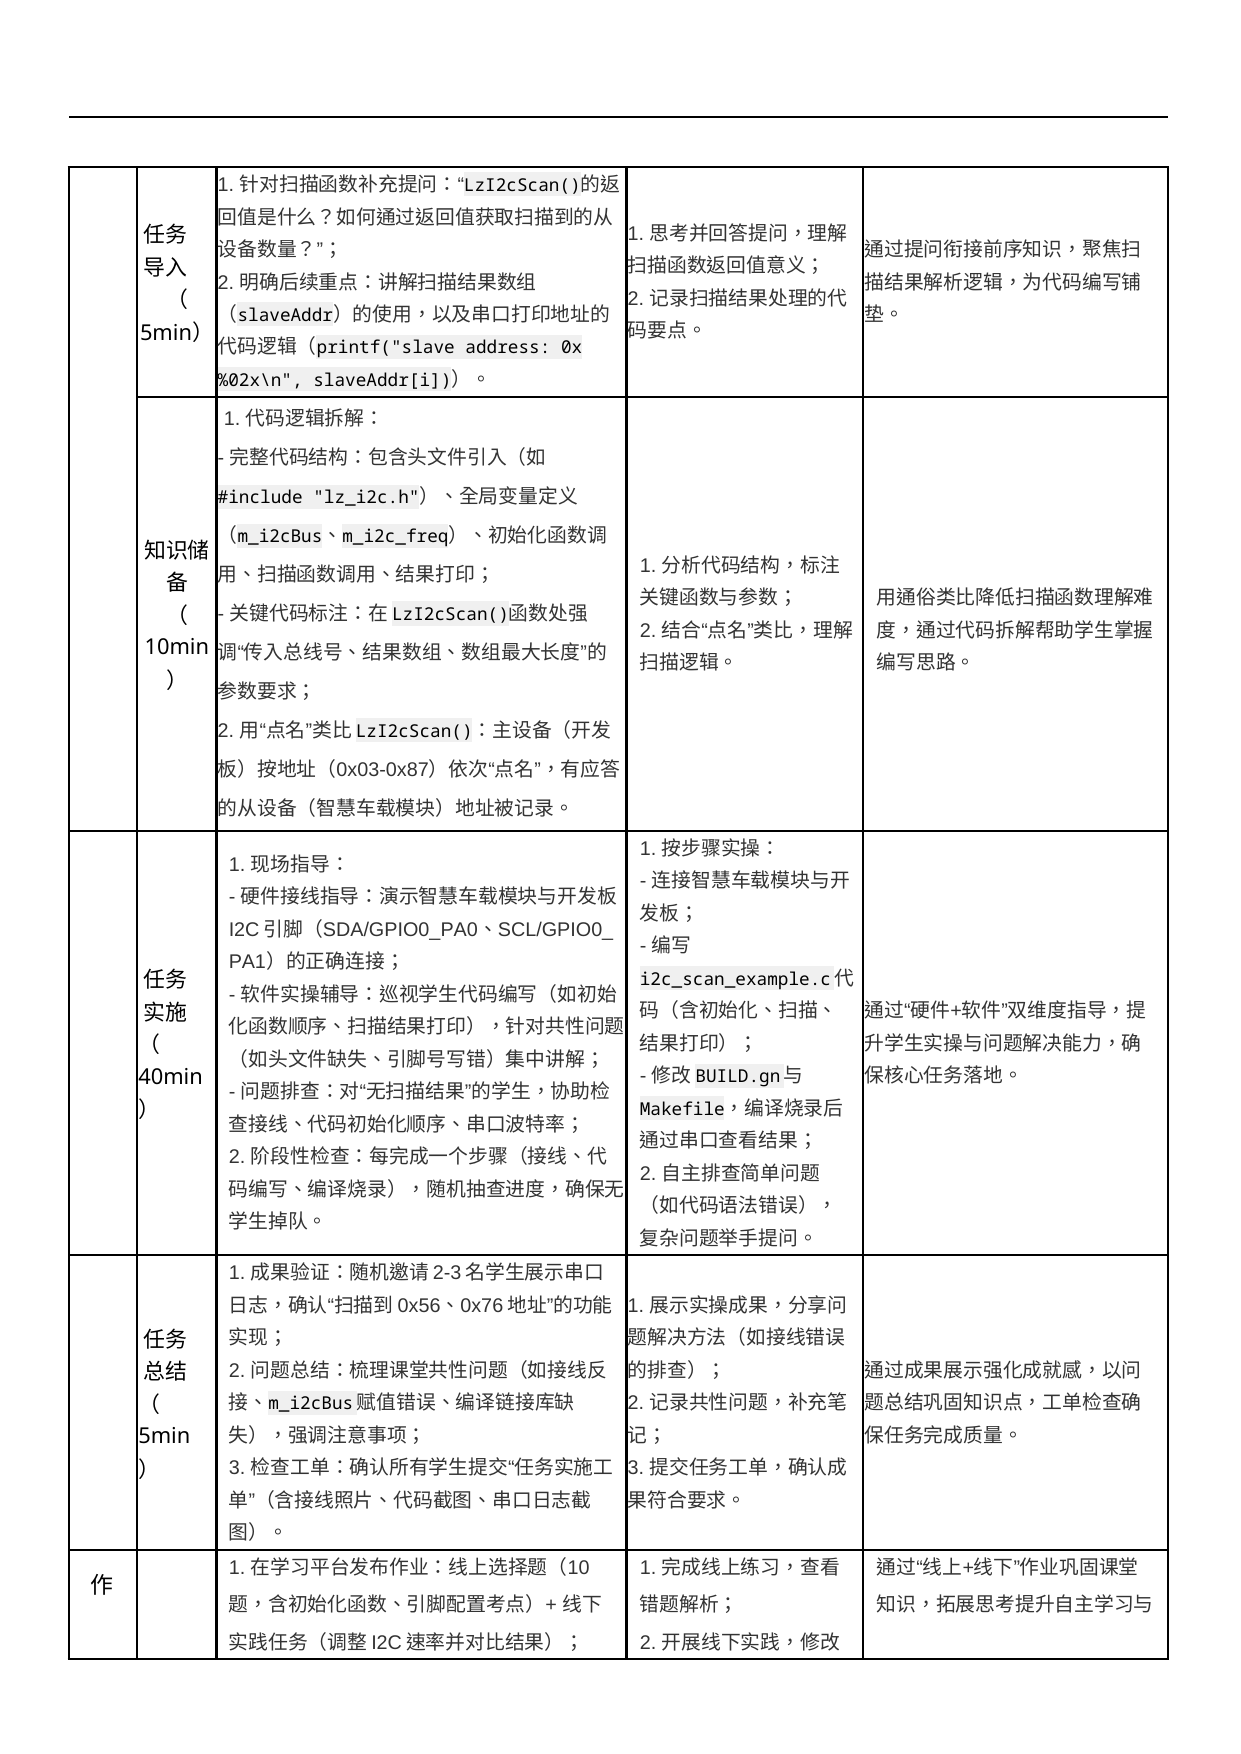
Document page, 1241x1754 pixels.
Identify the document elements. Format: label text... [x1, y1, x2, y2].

table_cell 1. 代码逻辑拆解： - 完整代码结构：包含头文件引入（如#include "lz_i2c.h"）、全局变量定义（m_i2cBus、m_i2c_freq）、初始化函数调用、扫描函数调用、结果打印； - 关键代码标注：在LzI2cScan()函数处强调“传入总线号、结果数组、数组最大长度”的参数要求； 2. 用“点名”类比LzI2cScan()：主设备（开发板）按地址（0x03-0x87）依次“点名”，有应答的从设备（智慧车载模块）地址被记录。 [218, 398, 625, 830]
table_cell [628, 1551, 862, 1658]
table_cell 1. 分析代码结构，标注关键函数与参数； 2. 结合“点名”类比，理解扫描逻辑。 [628, 398, 862, 830]
table_cell 1. 针对扫描函数补充提问：“LzI2cScan()的返回值是什么？如何通过返回值获取扫描到的从设备数量？”； 2. 明确后续重点：讲解扫描结果数组（slaveAddr）的使用，以及串口打印地址的代码逻辑（printf("slave address: 0x%02x\n", slaveAddr[i])）。 [218, 168, 625, 396]
table_cell 1. 思考并回答提问，理解扫描函数返回值意义； 2. 记录扫描结果处理的代码要点。 [628, 168, 862, 396]
table_cell [70, 1256, 136, 1549]
table_cell 通过成果展示强化成就感，以问题总结巩固知识点，工单检查确保任务完成质量。 [864, 1256, 1167, 1549]
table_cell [864, 1551, 1167, 1658]
table_cell 1. 现场指导： - 硬件接线指导：演示智慧车载模块与开发板I2C引脚（SDA/GPIO0_PA0、SCL/GPIO0_PA1）的正确连接； - 软件实操辅导：巡视学生代码编写（如初始化函数顺序、扫描结果打印），针对共性问题（如头文件缺失、引脚号写错）集中讲解； - 问题排查：对“无扫描结果”的学生，协助检查接线、代码初始化顺序、串口波特率； 2. 阶段性检查：每完成一个步骤（接线、代码编写、编译烧录），随机抽查进度，确保无学生掉队。 [218, 832, 625, 1254]
table_cell 用通俗类比降低扫描函数理解难度，通过代码拆解帮助学生掌握编写思路。 [864, 398, 1167, 830]
table_cell 1. 展示实操成果，分享问题解决方法（如接线错误的排查）； 2. 记录共性问题，补充笔记； 3. 提交任务工单，确认成果符合要求。 [628, 1256, 862, 1549]
table_cell 知识储备 （10min） [138, 398, 215, 830]
table_cell 任务总结 （5min） [138, 1256, 215, 1549]
table_cell 1. 按步骤实操： - 连接智慧车载模块与开发板； - 编写i2c_scan_example.c代码（含初始化、扫描、结果打印）； - 修改BUILD.gn与Makefile，编译烧录后通过串口查看结果； 2. 自主排查简单问题（如代码语法错误），复杂问题举手提问。 [628, 832, 862, 1254]
table_cell 通过“硬件+软件”双维度指导，提升学生实操与问题解决能力，确保核心任务落地。 [864, 832, 1167, 1254]
table_cell 作业 [70, 1551, 136, 1658]
table_cell 1. 成果验证：随机邀请2-3名学生展示串口日志，确认“扫描到0x56、0x76地址”的功能实现； 2. 问题总结：梳理课堂共性问题（如接线反接、m_i2cBus赋值错误、编译链接库缺失），强调注意事项； 3. 检查工单：确认所有学生提交“任务实施工单”（含接线照片、代码截图、串口日志截图）。 [218, 1256, 625, 1549]
table_cell 任务实施 （40min） [138, 832, 215, 1254]
table_cell 任务导入 （5min） [138, 168, 215, 396]
table_cell 通过提问衔接前序知识，聚焦扫描结果解析逻辑，为代码编写铺垫。 [864, 168, 1167, 396]
table_cell [138, 1551, 215, 1658]
table_cell [70, 832, 136, 1254]
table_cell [218, 1551, 625, 1658]
